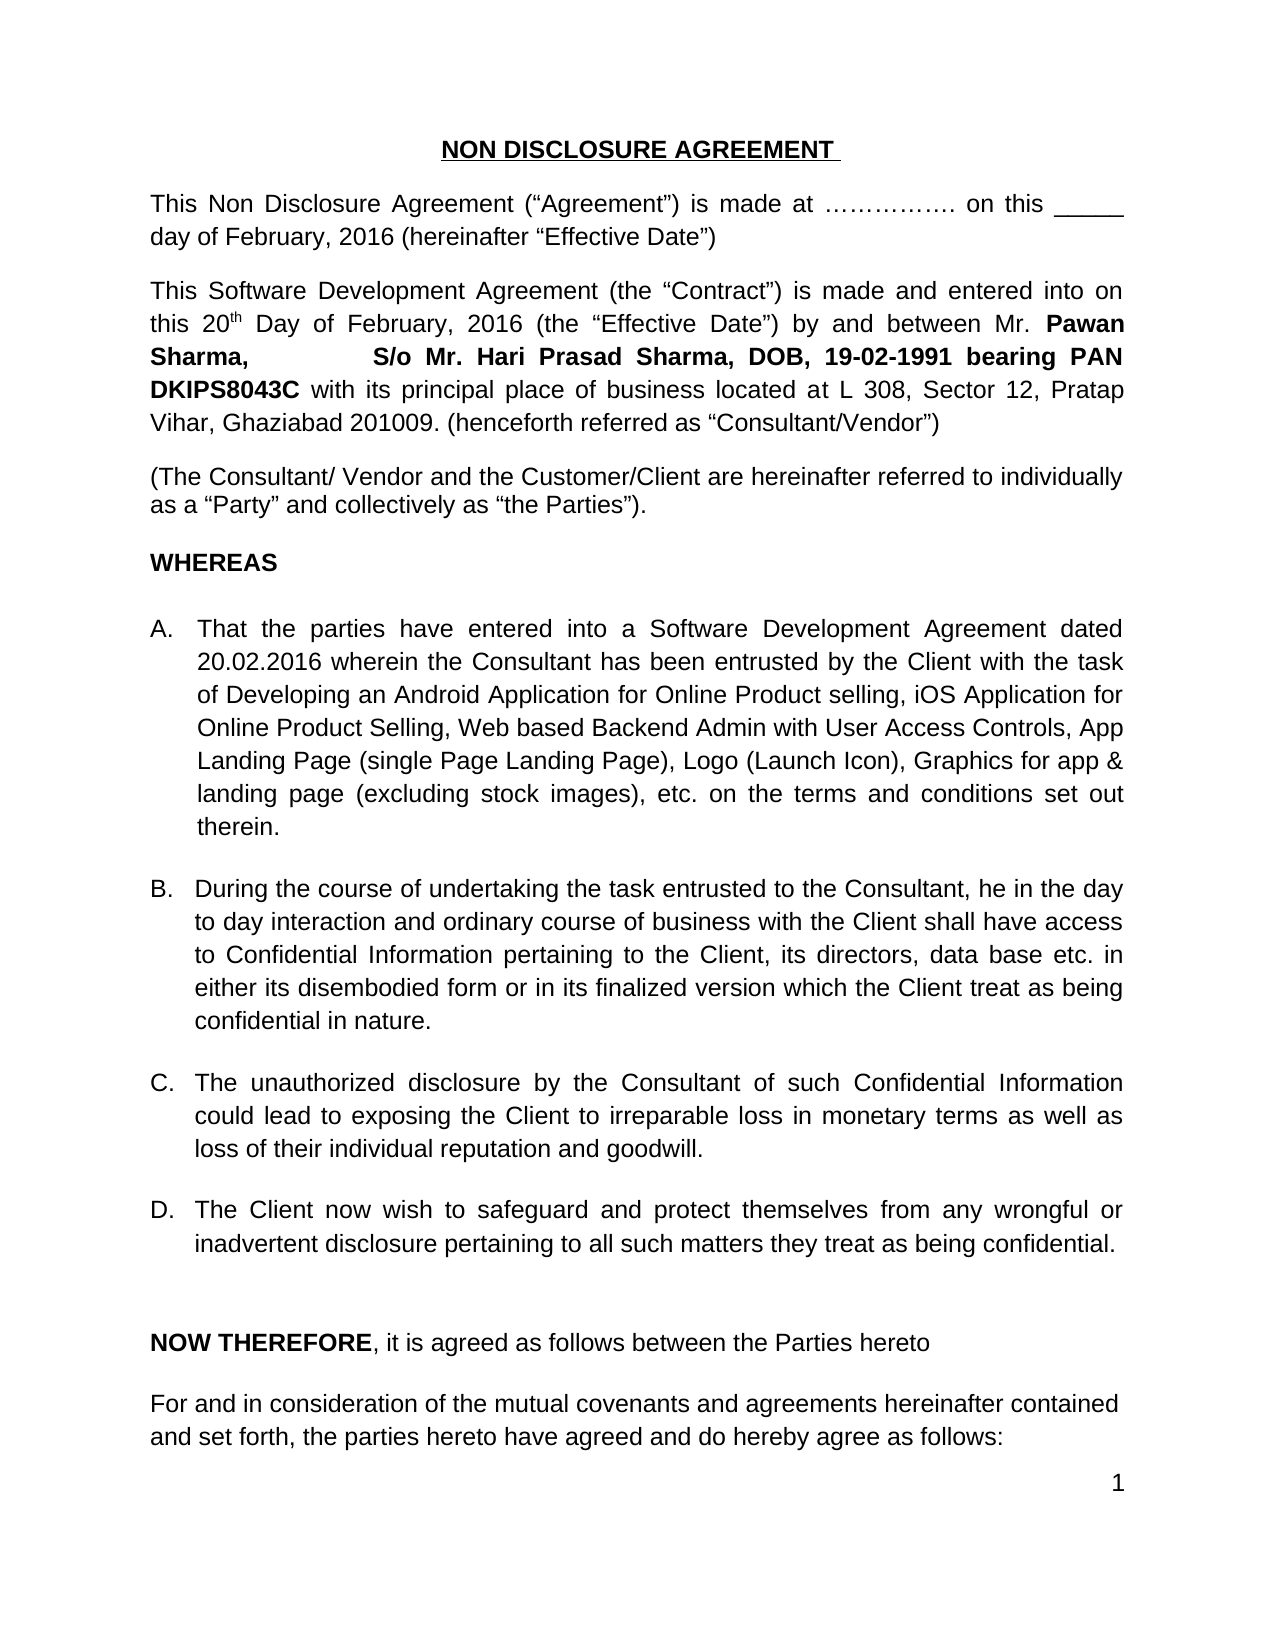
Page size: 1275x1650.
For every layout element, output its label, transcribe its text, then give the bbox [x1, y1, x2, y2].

list NOW THEREFORE, it is agreed as follows between the Parties hereto [150, 1328, 1125, 1356]
text (The Consultant/ Vendor and the Customer/Client are hereinafter referred to individually as a “Party” and collectively as “the Parties”). [150, 462, 1125, 519]
list For and in consideration of the mutual covenants and agreements hereinafter contained and set forth, the parties hereto have agreed and do hereby agree as follows: [150, 1389, 1125, 1451]
text WHEREAS [150, 548, 1125, 577]
list B. During the course of undertaking the task entrusted to the Consultant, he in the day to day interaction and ordinary course of business with the Client shall have access to Confidential Information pertaining to the Client, its directors, data base etc. in either its disembodied form or in its finalized version which the Client treat as being confidential in nature. [150, 874, 1125, 1035]
list C. The unauthorized disclosure by the Consultant of such Confidential Information could lead to exposing the Client to irreparable loss in monetary terms as well as loss of their individual reputation and goodwill. [150, 1068, 1125, 1162]
list That the parties have entered into a Software Development Agreement dated 20.02.2016 wherein the Consultant has been entrusted by the Client with the task of Developing an Android Application for Online Product selling, iOS Application for Online Product Selling, Web based Backend Admin with User Access Controls, App Landing Page (single Page Landing Page), Logo (Launch Icon), Graphics for app & landing page (excluding stock images), etc. on the terms and conditions set out therein. [150, 614, 1125, 841]
list D. The Client now wish to safeguard and protect themselves from any wrongful or inadvertent disclosure pertaining to all such matters they treat as being confidential. [150, 1196, 1125, 1257]
text NON DISCLOSURE AGREEMENT [150, 135, 1125, 164]
text This Non Disclosure Agreement (“Agreement”) is made at ……………. on this _____ day of February, 2016 (hereinafter “Effective Date”) [150, 189, 1125, 251]
text This Software Development Agreement (the “Contract”) is made and entered into on this 20th Day of February, 2016 (the “Effective Date”) by and between Mr. Pawan Sharma, S/o Mr. Hari Prasad Sharma, DOB, 19-02-1991 bearing PAN DKIPS8043C with its principal place of business located at L 308, Sector 12, Pratap Vihar, Ghaziabad 201009. (henceforth referred as “Consultant/Vendor”) [150, 276, 1125, 437]
